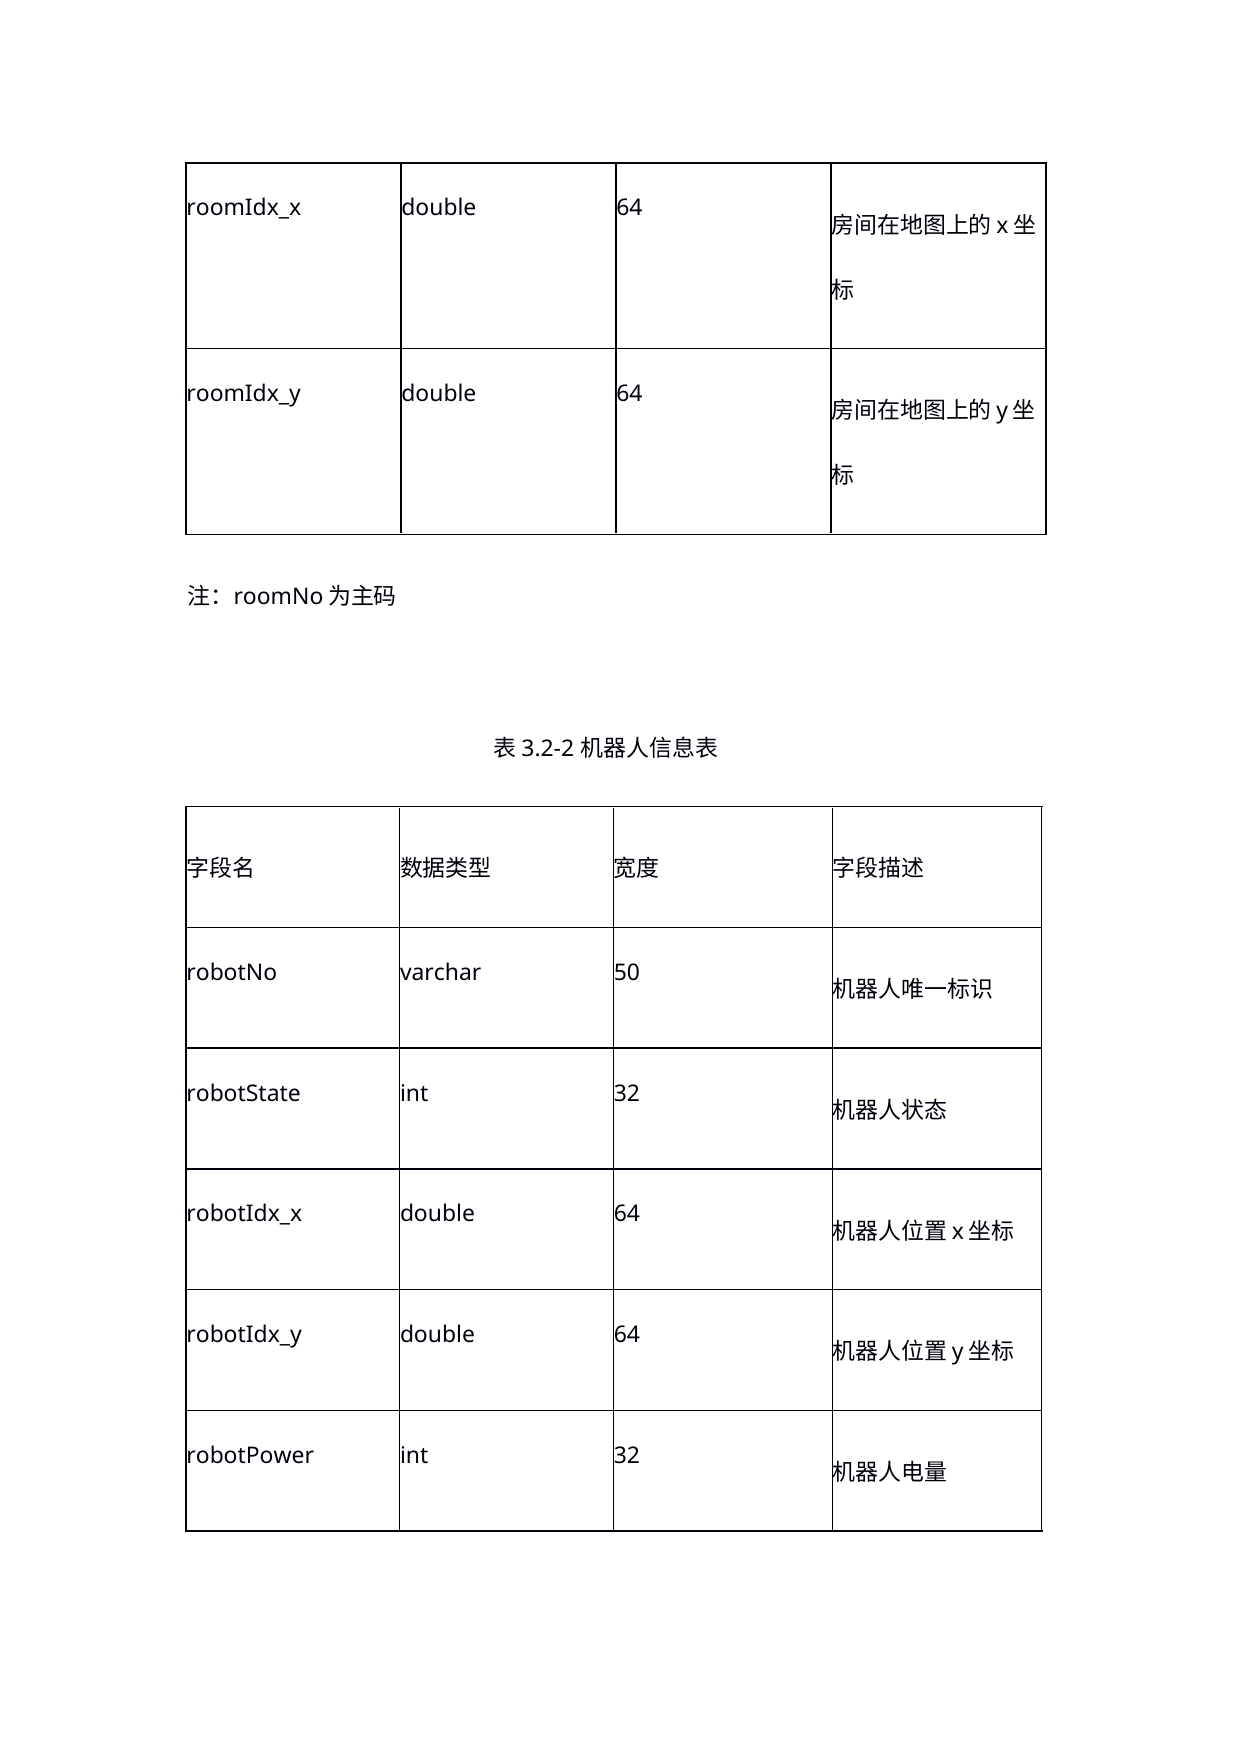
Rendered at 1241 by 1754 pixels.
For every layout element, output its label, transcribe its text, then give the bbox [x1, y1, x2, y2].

table_cell robotState [187, 1049, 399, 1168]
table_cell double [402, 164, 615, 348]
table_header 字段描述 [833, 807, 1041, 927]
table_cell robotNo [187, 928, 399, 1047]
table_cell 64 [614, 1290, 832, 1409]
table_header 数据类型 [400, 807, 613, 927]
table_cell robotPower [187, 1411, 399, 1530]
table_cell 64 [614, 1170, 832, 1289]
text 注：roomNo为主码 [187, 562, 1053, 627]
table_cell 机器人电量 [833, 1411, 1041, 1530]
table_cell double [400, 1290, 613, 1409]
table_header 字段名 [187, 807, 399, 927]
table_header 宽度 [614, 807, 832, 927]
table_cell 32 [614, 1049, 832, 1168]
table_cell 64 [617, 164, 830, 348]
table_cell double [400, 1170, 613, 1289]
text 表3.2-2 机器人信息表 [187, 714, 1053, 779]
table_cell robotIdx_y [187, 1290, 399, 1409]
table_cell 房间在地图上的y坐标 [832, 349, 1045, 533]
table_cell 房间在地图上的x坐标 [832, 164, 1045, 348]
table_cell roomIdx_x [187, 164, 400, 348]
table_cell 50 [614, 928, 832, 1047]
table_cell 64 [617, 349, 830, 533]
table_cell robotIdx_x [187, 1170, 399, 1289]
table_cell int [400, 1049, 613, 1168]
table_cell int [400, 1411, 613, 1530]
table_cell double [402, 349, 615, 533]
table_cell varchar [400, 928, 613, 1047]
table_cell 机器人位置y坐标 [833, 1290, 1041, 1409]
table_cell 32 [614, 1411, 832, 1530]
table_cell 机器人位置x坐标 [833, 1170, 1041, 1289]
table_cell roomIdx_y [187, 349, 400, 533]
table_cell 机器人状态 [833, 1049, 1041, 1168]
table_cell 机器人唯一标识 [833, 928, 1041, 1047]
